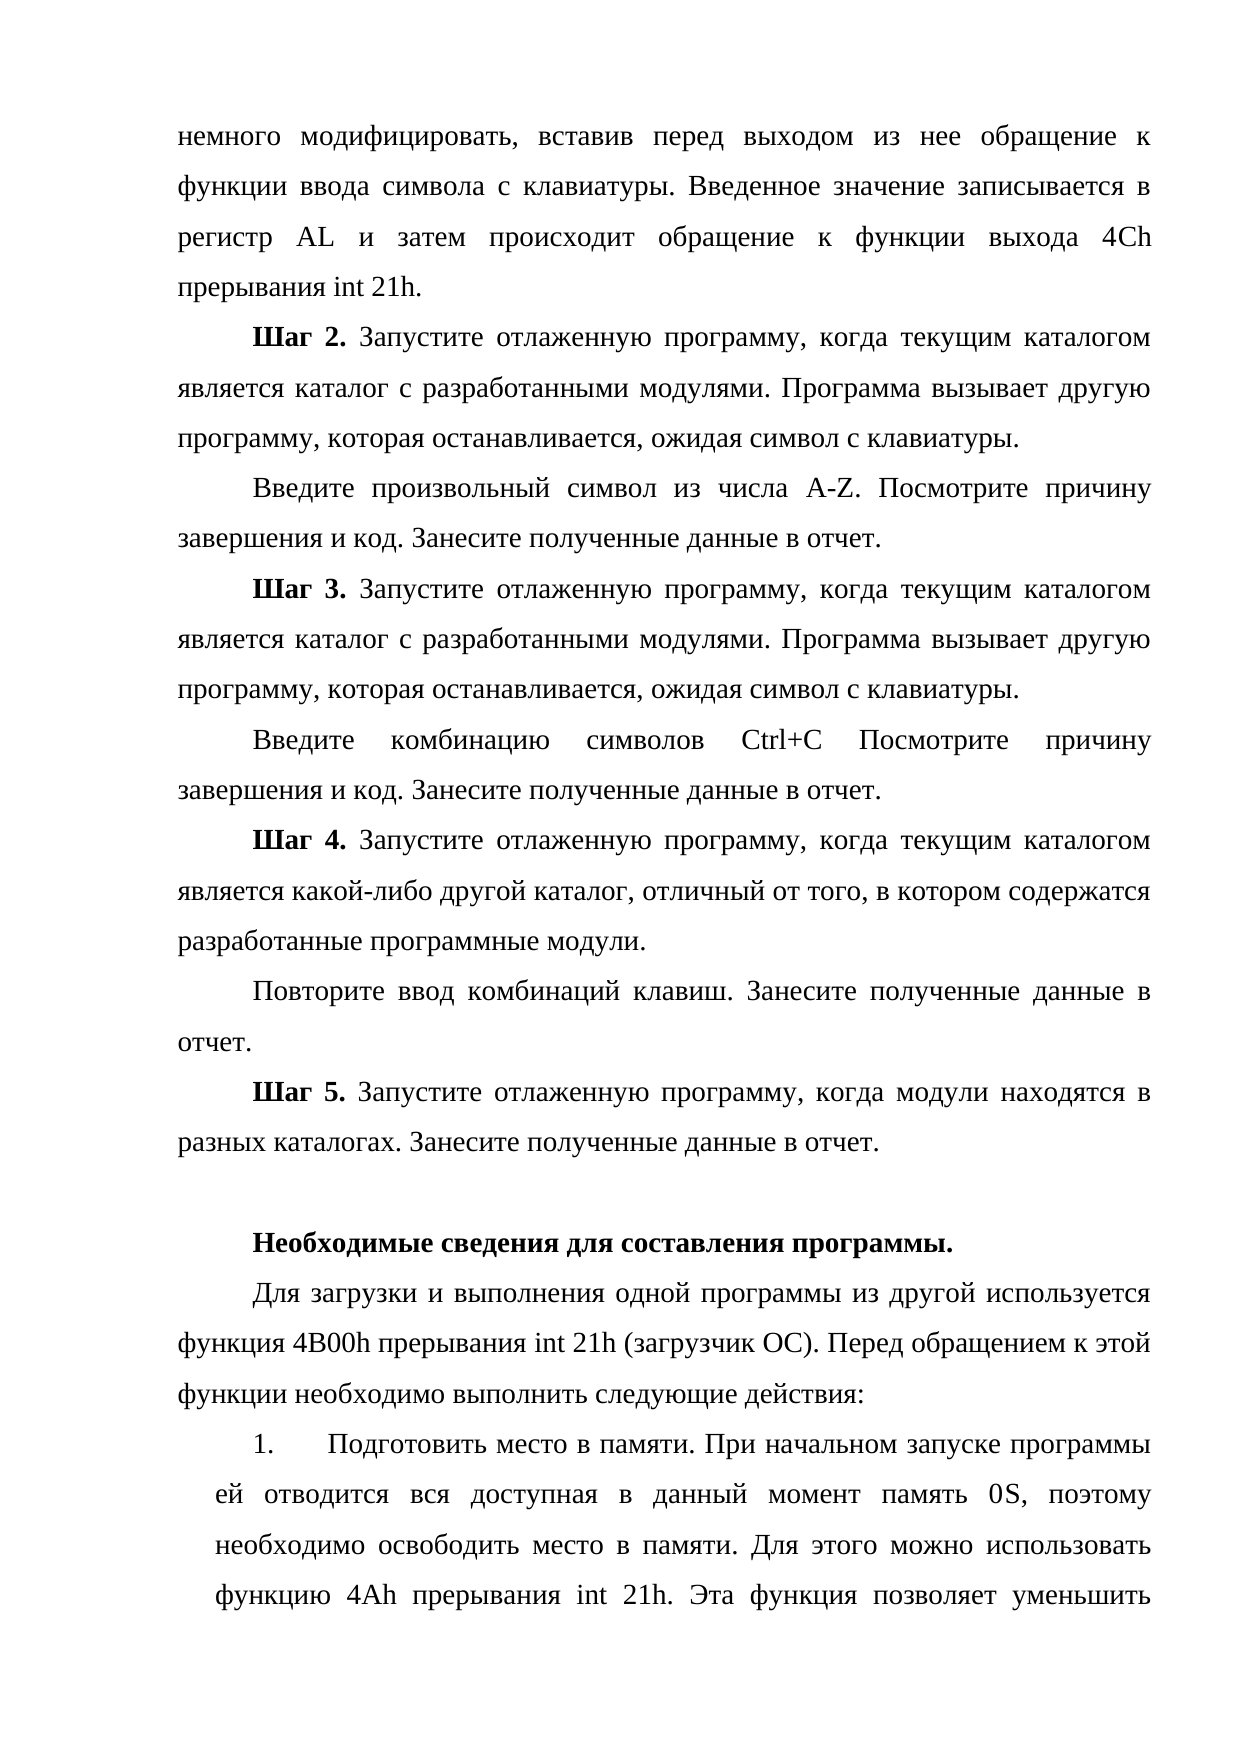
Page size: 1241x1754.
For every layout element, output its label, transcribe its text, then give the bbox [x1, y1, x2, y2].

text Шаг 4. Запустите отлаженную программу, когда текущим каталогом является какой-либо другой каталог, отличный от того, в котором содержатся разработанные программные модули. [177, 822, 1152, 957]
text Шаг 5. Запустите отлаженную программу, когда модули находятся в разных каталогах. Занесите полученные данные в отчет. [177, 1074, 1152, 1158]
text Введите комбинацию символов Ctrl+C Посмотрите причину завершения и код. Занесите полученные данные в отчет. [177, 722, 1152, 806]
text Для загрузки и выполнения одной программы из другой используется функция 4B00h прерывания int 21h (загрузчик ОС). Перед обращением к этой функции необходимо выполнить следующие действия: [177, 1275, 1152, 1409]
text Шаг 3. Запустите отлаженную программу, когда текущим каталогом является каталог с разработанными модулями. Программа вызывает другую программу, которая останавливается, ожидая символ с клавиатуры. [177, 571, 1152, 705]
text Необходимые сведения для составления программы. [177, 1225, 1152, 1258]
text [177, 118, 1152, 303]
text Шаг 2. Запустите отлаженную программу, когда текущим каталогом является каталог с разработанными модулями. Программа вызывает другую программу, которая останавливается, ожидая символ с клавиатуры. [177, 319, 1152, 453]
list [215, 1426, 1152, 1611]
text Повторите ввод комбинаций клавиш. Занесите полученные данные в отчет. [177, 973, 1152, 1057]
text Введите произвольный символ из числа A-Z. Посмотрите причину завершения и код. Занесите полученные данные в отчет. [177, 470, 1152, 554]
